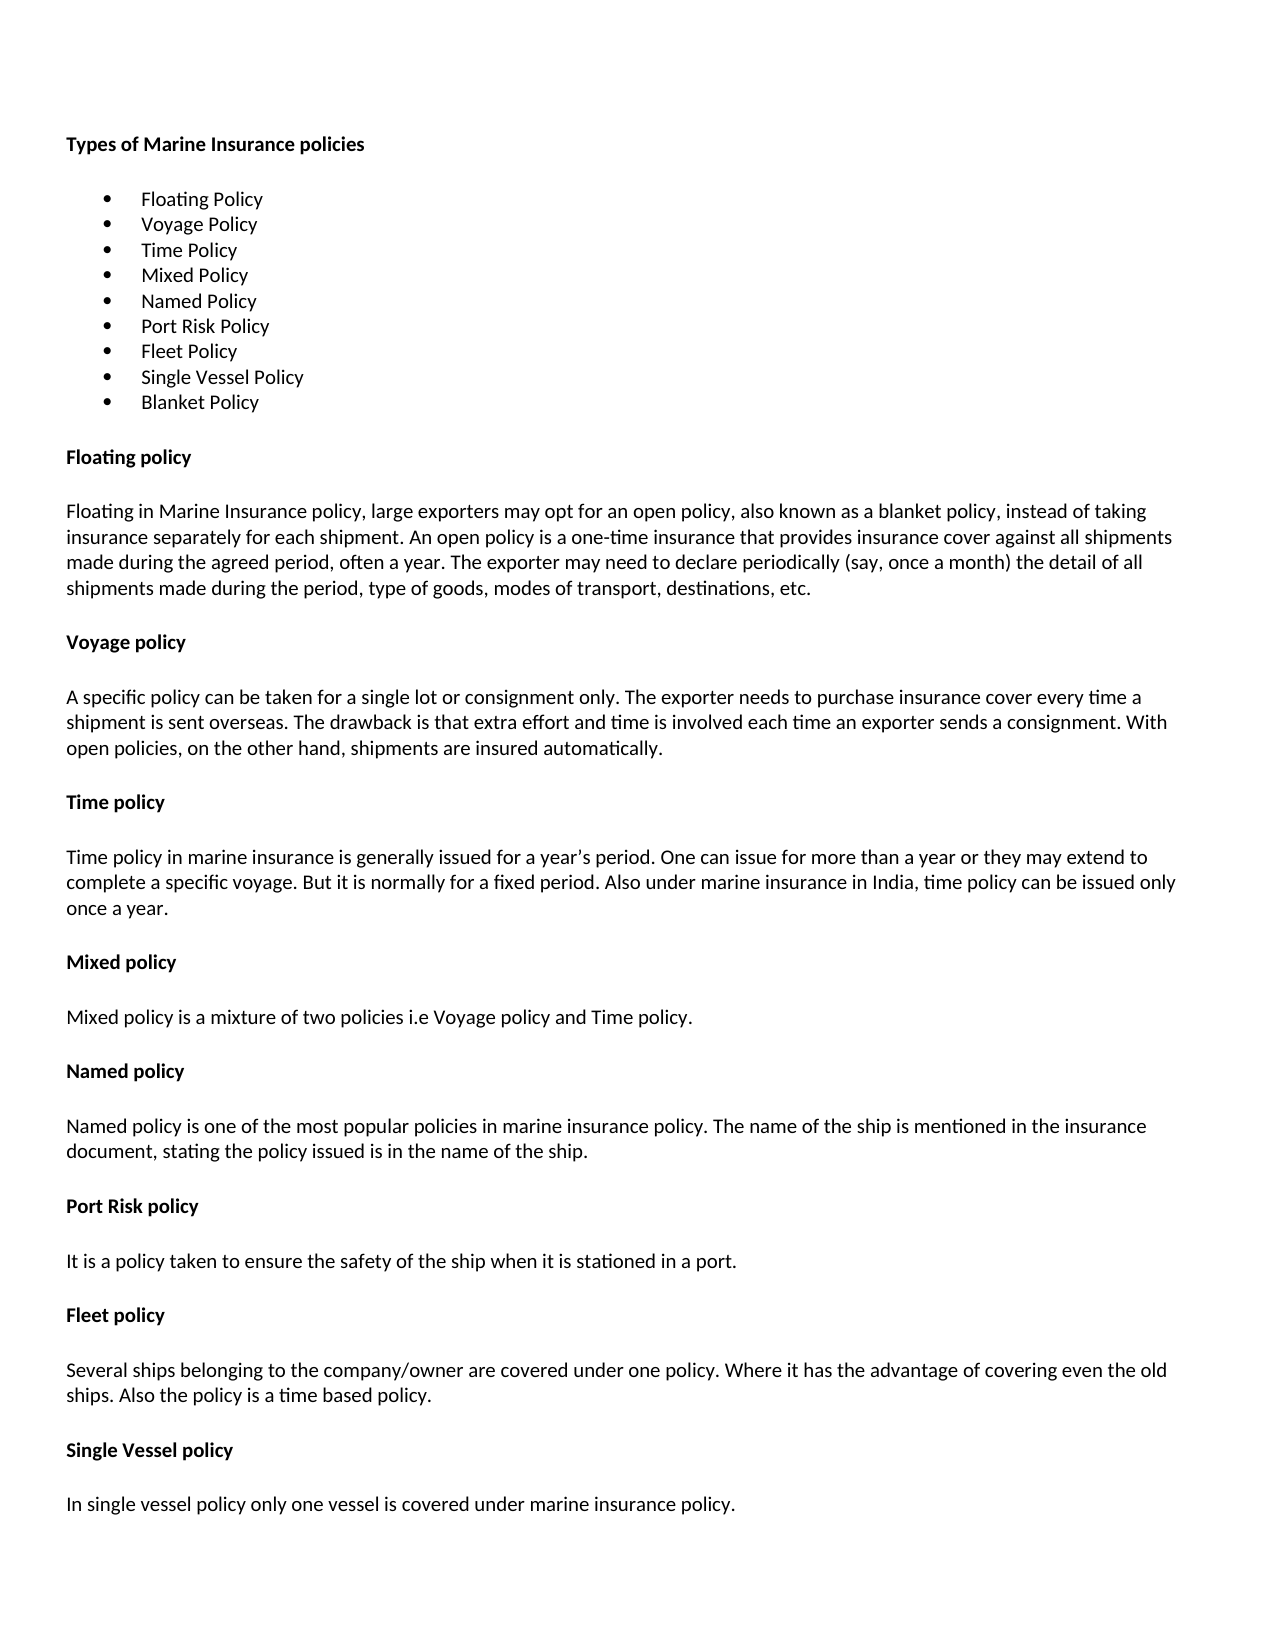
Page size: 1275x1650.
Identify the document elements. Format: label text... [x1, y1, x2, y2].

list Mixed Policy [103, 262, 1209, 288]
text Types of Marine Insurance policies [66, 132, 1209, 157]
list Single Vessel Policy [103, 364, 1209, 389]
text Fleet policy [66, 1302, 1209, 1328]
text In single vessel policy only one vessel is covered under marine insurance policy. [66, 1492, 1209, 1517]
list Port Risk Policy [103, 313, 1209, 339]
text Mixed policy is a mixture of two policies i.e Voyage policy and Time policy. [66, 1004, 1209, 1029]
list Blanket Policy [103, 389, 1209, 415]
list Named Policy [103, 288, 1209, 313]
text A specific policy can be taken for a single lot or consignment only. The exporter needs to purchase insurance cover every time a shipment is sent overseas. The drawback is that extra effort and time is involved each time an exporter sends a consignment. With open policies, on the other hand, shipments are insured automatically. [66, 684, 1209, 760]
text It is a policy taken to ensure the safety of the ship when it is stationed in a port. [66, 1248, 1209, 1273]
list Fleet Policy [103, 339, 1209, 364]
text Several ships belonging to the company/owner are covered under one policy. Where it has the advantage of covering even the old ships. Also the policy is a time based policy. [66, 1357, 1209, 1408]
text Mixed policy [66, 949, 1209, 975]
text Port Risk policy [66, 1193, 1209, 1219]
list Time Policy [103, 237, 1209, 262]
text Floating in Marine Insurance policy, large exporters may opt for an open policy, also known as a blanket policy, instead of taking insurance separately for each shipment. An open policy is a one-time insurance that provides insurance cover against all shipments made during the agreed period, often a year. The exporter may need to declare periodically (say, once a month) the detail of all shipments made during the period, type of goods, modes of transport, destinations, etc. [66, 499, 1209, 600]
text Time policy in marine insurance is generally issued for a year’s period. One can issue for more than a year or they may extend to complete a specific voyage. But it is normally for a fixed period. Also under marine insurance in India, time policy can be issued only once a year. [66, 844, 1209, 920]
text Time policy [66, 789, 1209, 815]
text Named policy [66, 1059, 1209, 1084]
list Floating Policy [103, 186, 1209, 212]
text Named policy is one of the most popular policies in marine insurance policy. The name of the ship is mentioned in the insurance document, stating the policy issued is in the name of the ship. [66, 1113, 1209, 1164]
text Floating policy [66, 444, 1209, 469]
text Single Vessel policy [66, 1437, 1209, 1462]
list Voyage Policy [103, 212, 1209, 237]
text Voyage policy [66, 629, 1209, 655]
